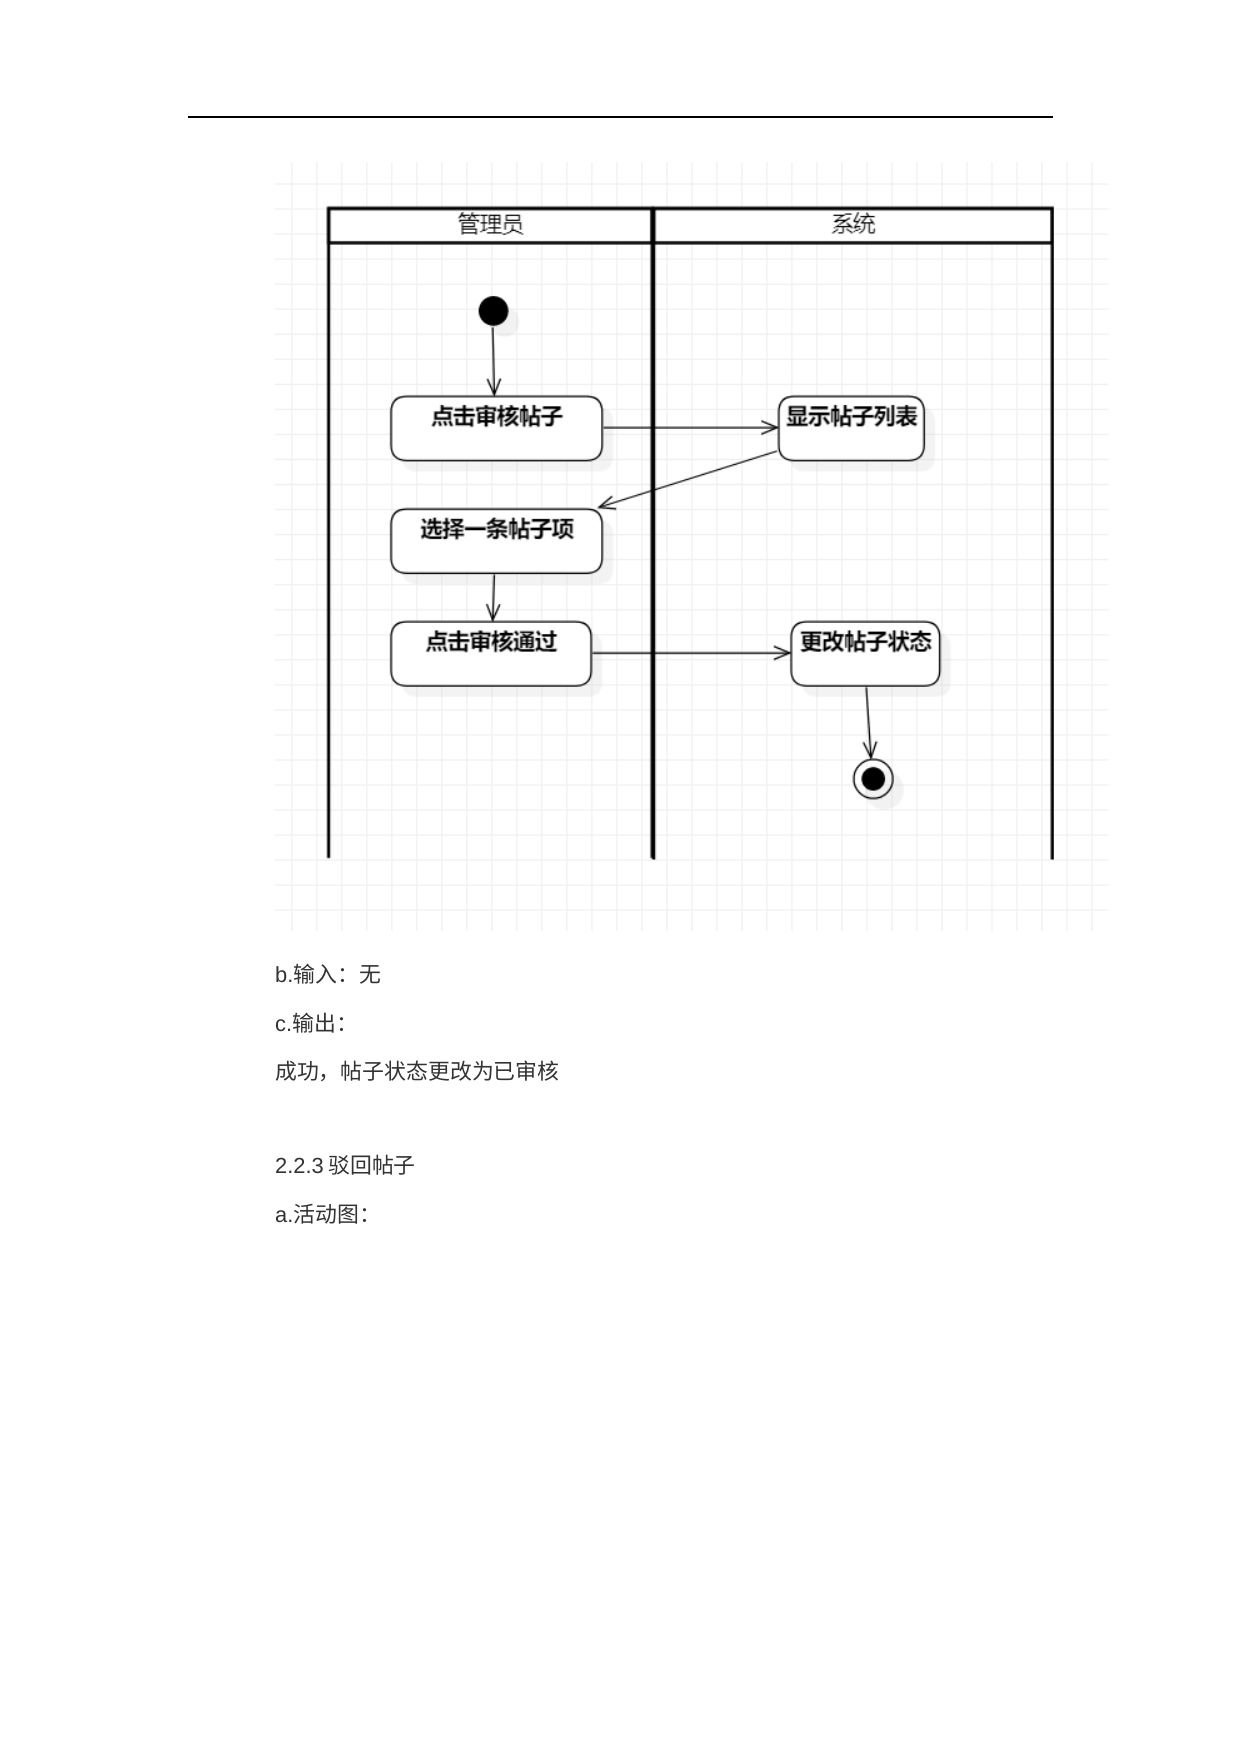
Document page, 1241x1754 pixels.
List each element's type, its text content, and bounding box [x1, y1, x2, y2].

text b.输入：无 [231, 957, 1053, 989]
text 2.2.3驳回帖子 [231, 1148, 1053, 1181]
text 成功，帖子状态更改为已审核 [231, 1053, 1053, 1086]
text c.输出： [231, 1005, 1053, 1038]
text a.活动图： [231, 1196, 1053, 1229]
picture [275, 162, 1109, 931]
